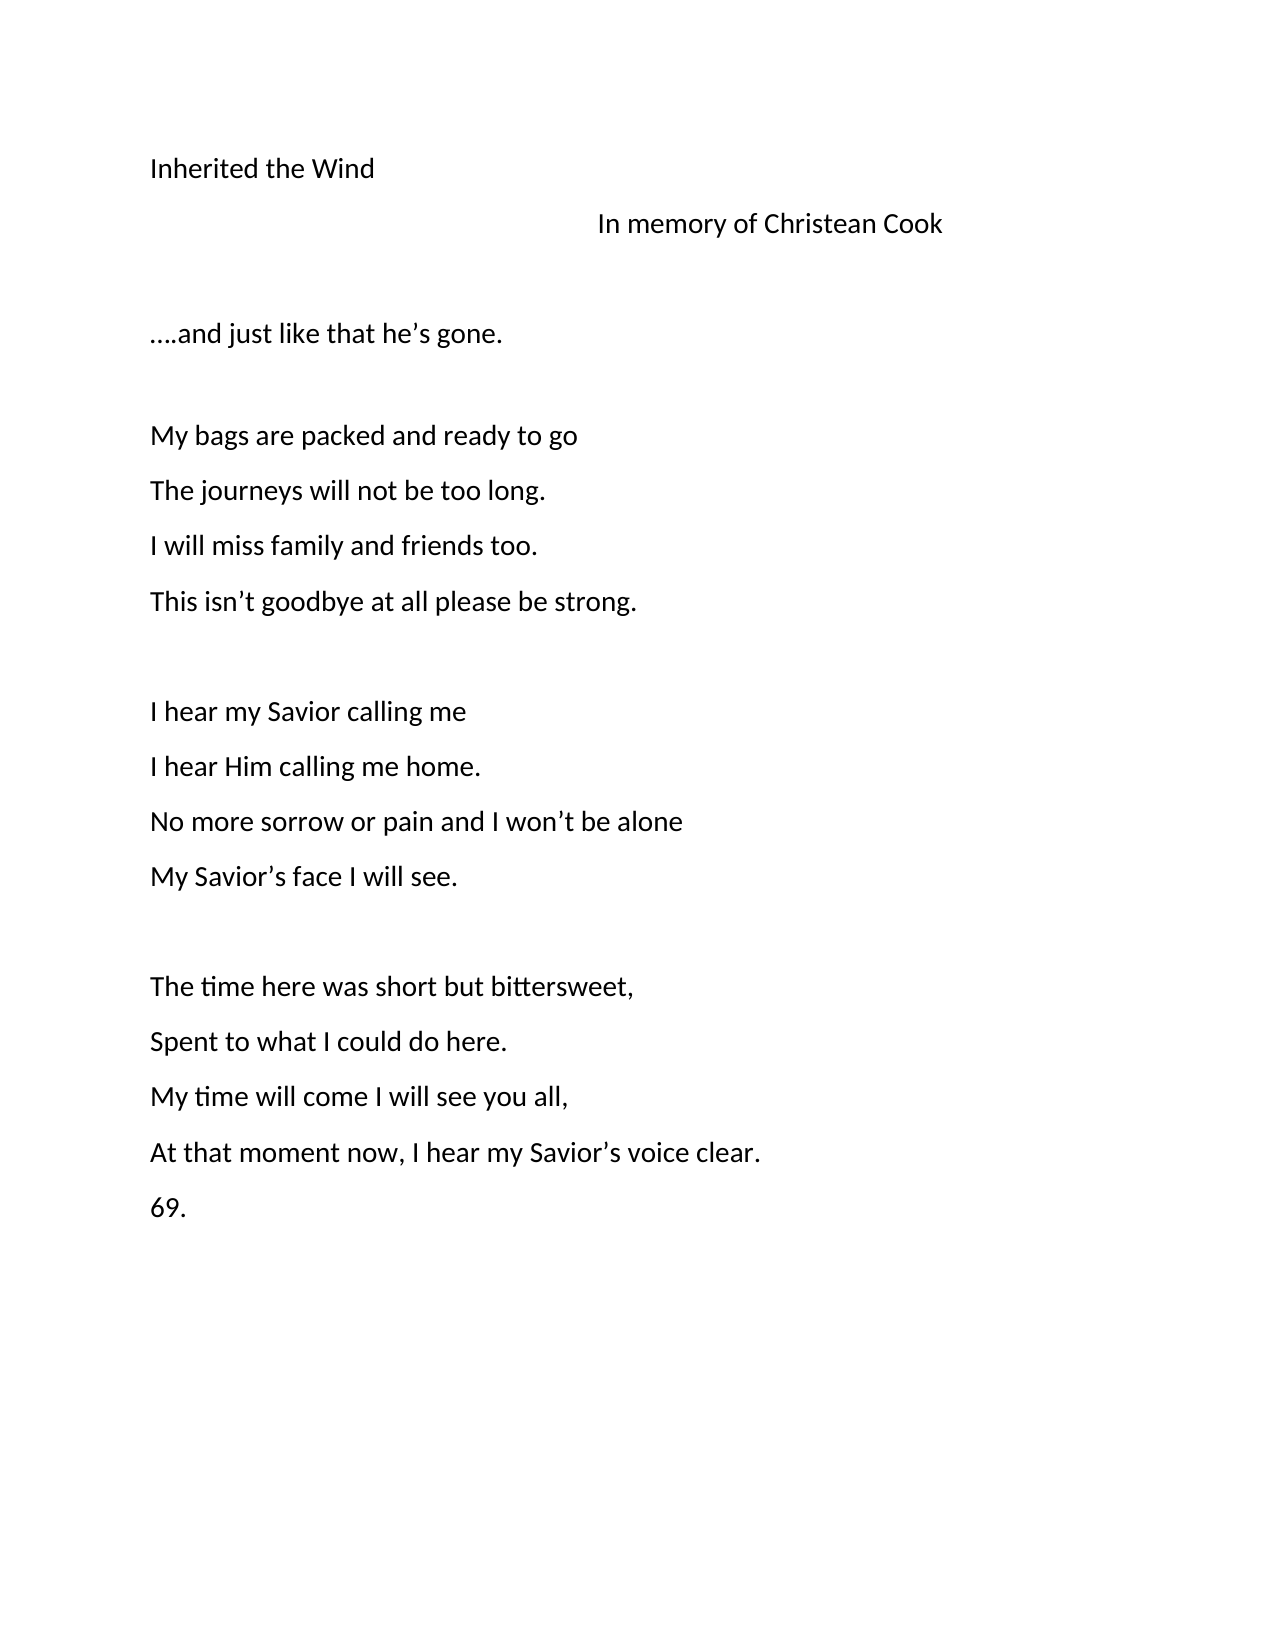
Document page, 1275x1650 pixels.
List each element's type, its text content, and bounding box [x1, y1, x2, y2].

text No more sorrow or pain and I won’t be alone [150, 803, 1125, 839]
text In memory of Christean Cook [150, 205, 1125, 241]
text The journeys will not be too long. [150, 472, 1125, 508]
text My Savior’s face I will see. [150, 858, 1125, 894]
text At that moment now, I hear my Savior’s voice clear. [150, 1134, 1125, 1169]
text My bags are packed and ready to go [150, 417, 1125, 453]
text My time will come I will see you all, [150, 1078, 1125, 1114]
text This isn’t goodbye at all please be strong. [150, 583, 1125, 618]
text Inherited the Wind [150, 150, 1125, 186]
text I hear Him calling me home. [150, 748, 1125, 783]
text The time here was short but bittersweet, [150, 968, 1125, 1004]
text Spent to what I could do here. [150, 1023, 1125, 1059]
text I will miss family and friends too. [150, 527, 1125, 563]
text 69. [150, 1189, 1125, 1224]
text ….and just like that he’s gone. [150, 315, 1125, 351]
text I hear my Savior calling me [150, 693, 1125, 728]
